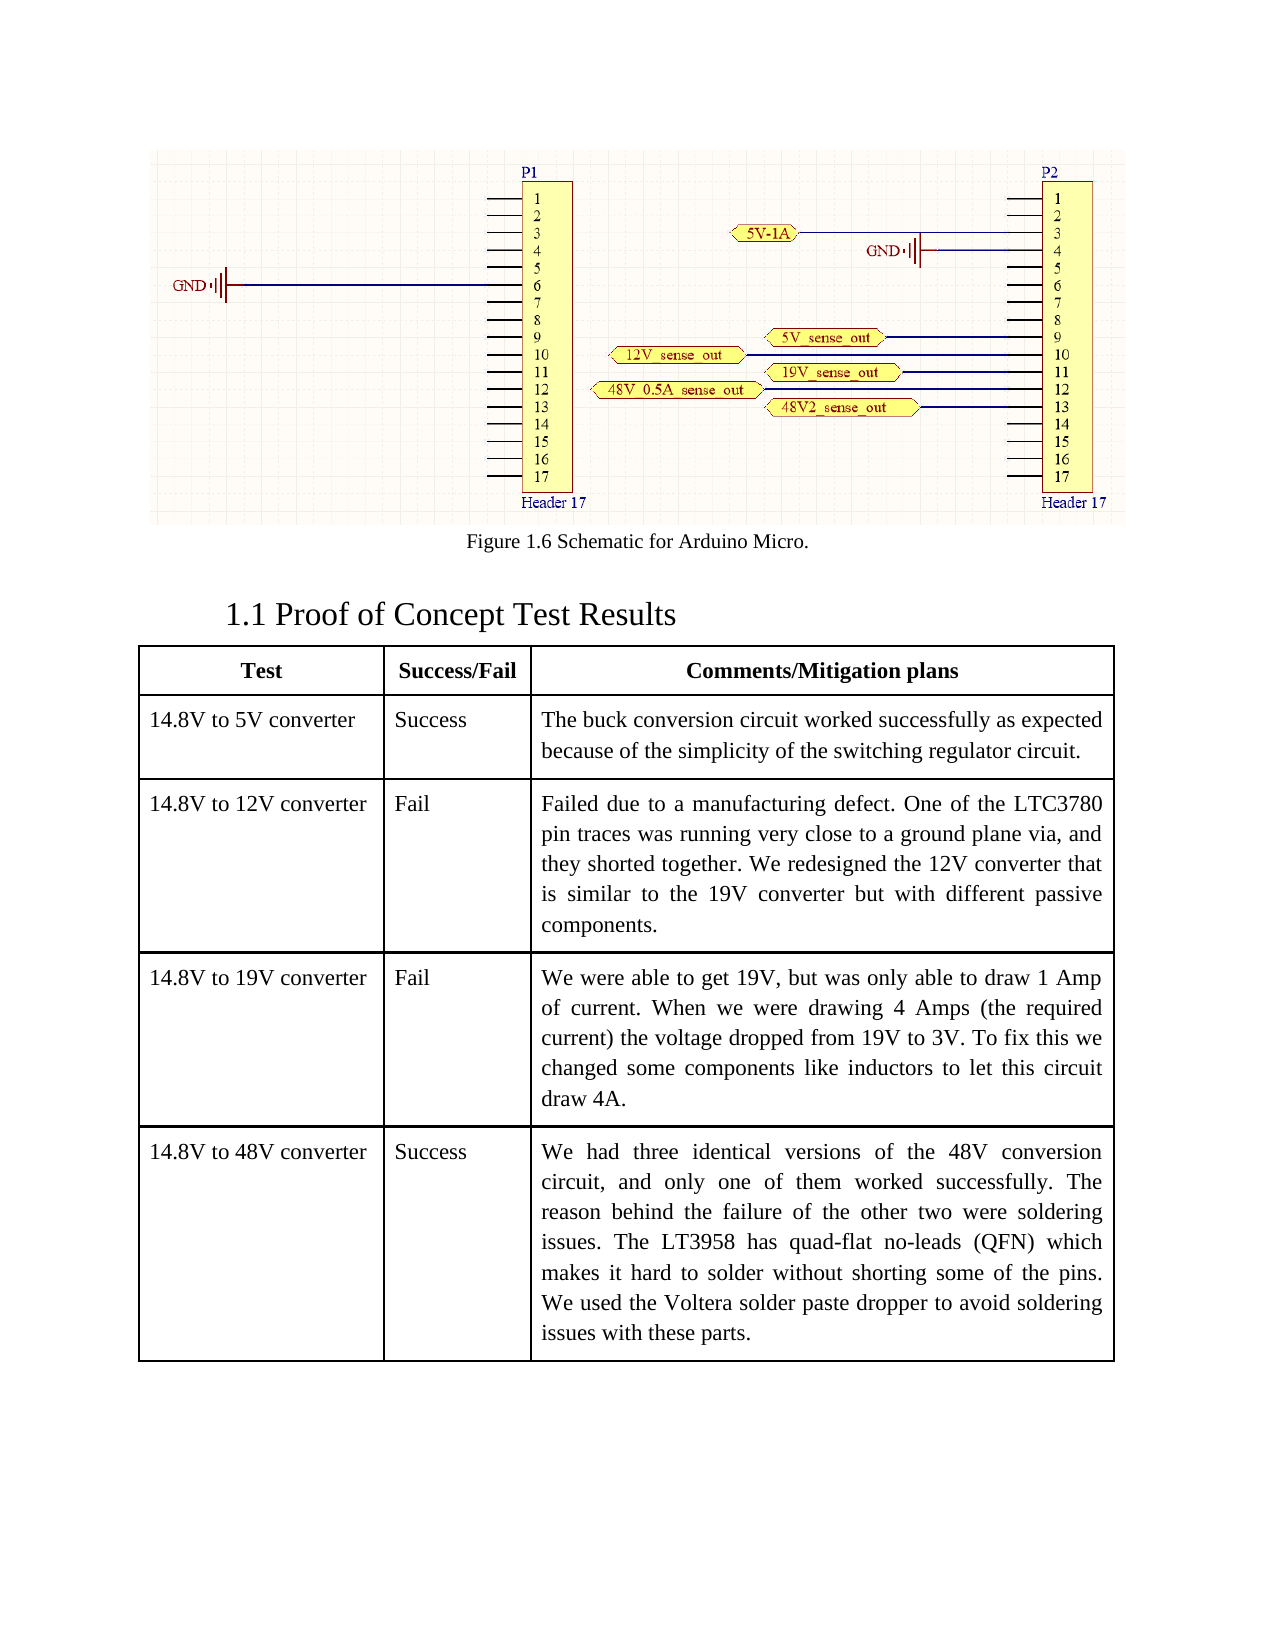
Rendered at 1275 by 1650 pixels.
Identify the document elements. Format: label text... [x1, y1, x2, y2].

table_cell 14.8V to 12V converter [140, 780, 383, 951]
table_cell Fail [385, 954, 530, 1125]
table_cell We were able to get 19V, but was only able to draw 1 Amp of current. When we were drawing 4 Amps (the required current) the voltage dropped from 19V to 3V. To fix this we changed some components like inductors to let this circuit draw 4A. [532, 954, 1113, 1125]
text Figure 1.6 Schematic for Arduino Micro. [150, 529, 1125, 553]
table_cell Failed due to a manufacturing defect. One of the LTC3780 pin traces was running very close to a ground plane via, and they shorted together. We redesigned the 12V converter that is similar to the 19V converter but with different passive components. [532, 780, 1113, 951]
table_cell 14.8V to 19V converter [140, 954, 383, 1125]
table_header Test [140, 647, 383, 694]
table_cell 14.8V to 5V converter [140, 696, 383, 777]
picture [150, 150, 1125, 525]
table_cell Success [385, 696, 530, 777]
subtitle 1.1 Proof of Concept Test Results [150, 594, 1125, 632]
table_cell We had three identical versions of the 48V conversion circuit, and only one of them worked successfully. The reason behind the failure of the other two were soldering issues. The LT3958 has quad-flat no-leads (QFN) which makes it hard to solder without shorting some of the pins. We used the Voltera solder paste dropper to avoid soldering issues with these parts. [532, 1128, 1113, 1360]
table_cell 14.8V to 48V converter [140, 1128, 383, 1360]
table_cell Success [385, 1128, 530, 1360]
table_header Comments/Mitigation plans [532, 647, 1113, 694]
table_header Success/Fail [385, 647, 530, 694]
table_cell Fail [385, 780, 530, 951]
table_cell The buck conversion circuit worked successfully as expected because of the simplicity of the switching regulator circuit. [532, 696, 1113, 777]
